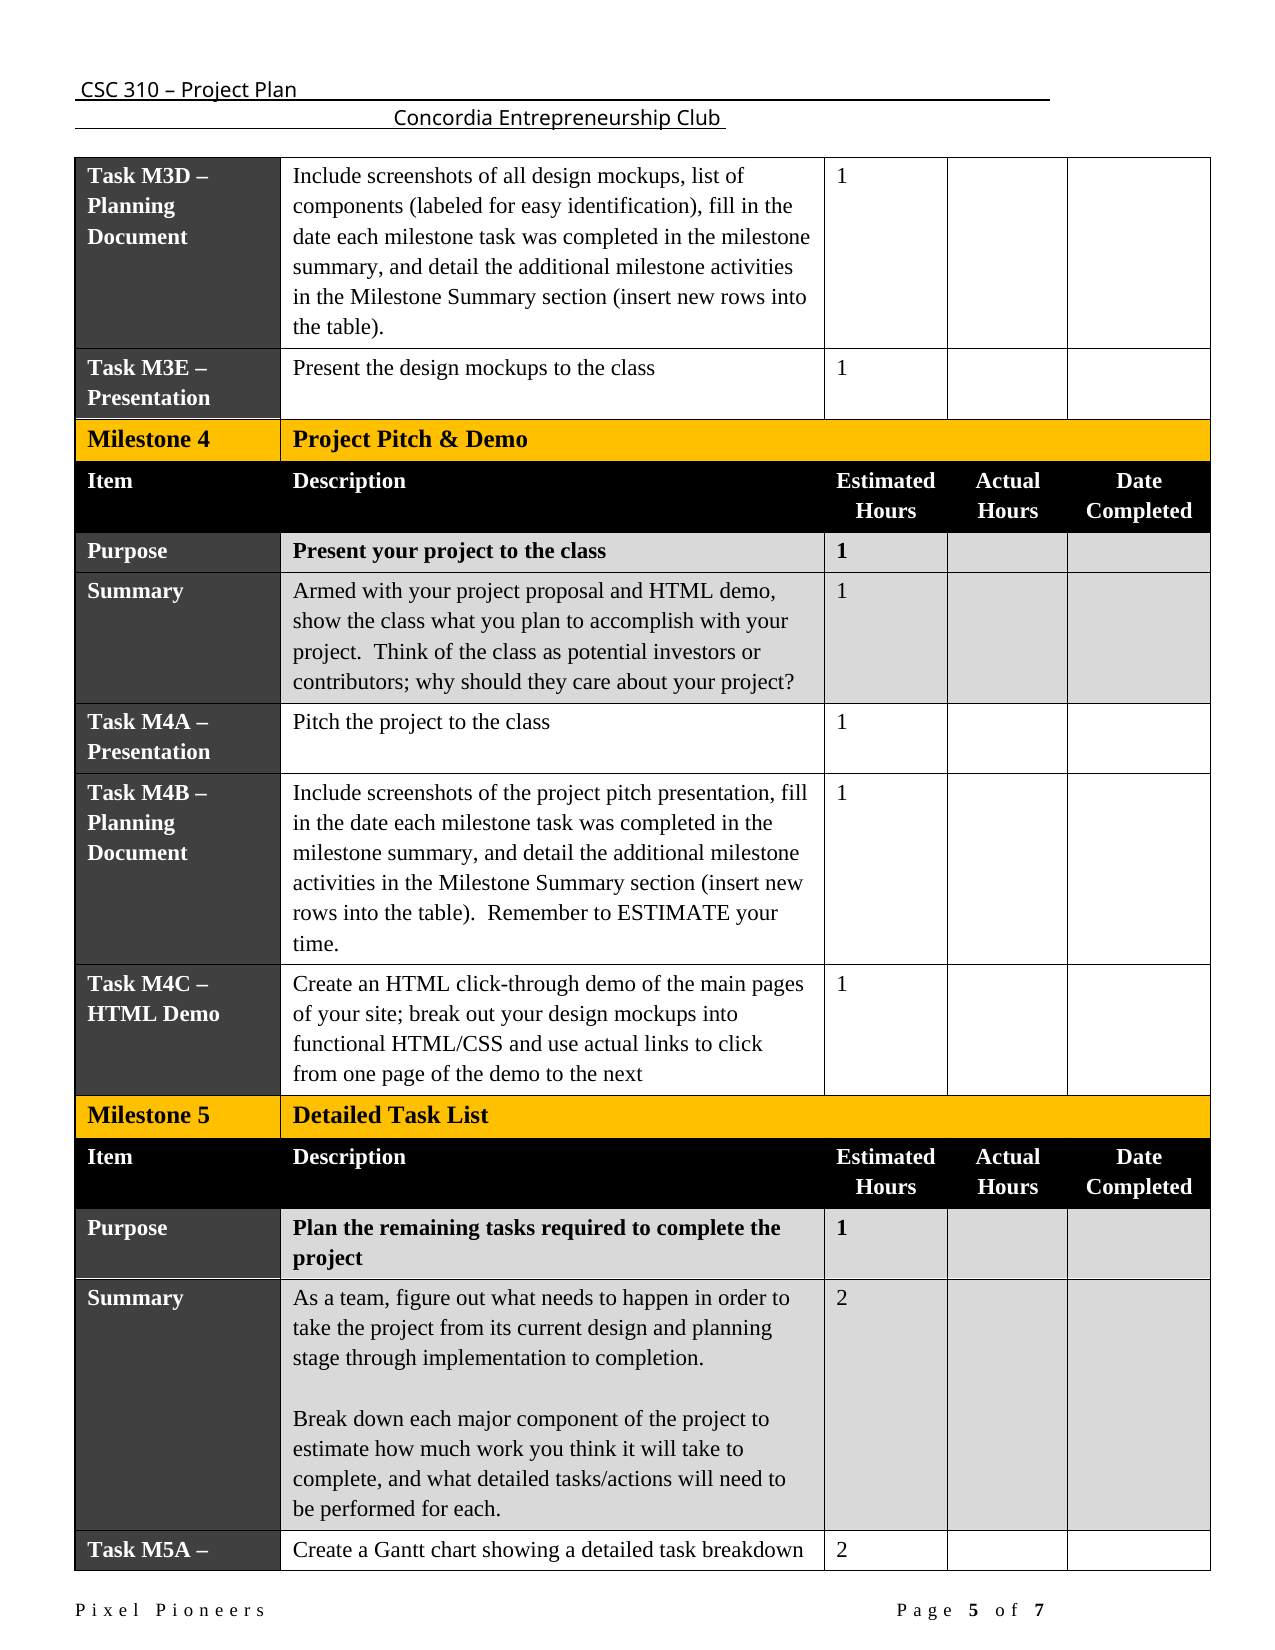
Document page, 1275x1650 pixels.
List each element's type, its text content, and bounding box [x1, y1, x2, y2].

table_cell 1 [825, 533, 947, 572]
table_cell [948, 704, 1067, 773]
table_cell [948, 1209, 1067, 1278]
table_cell Estimated Hours [825, 462, 947, 532]
table_cell Summary [76, 1280, 280, 1530]
table_cell Item [76, 462, 280, 532]
table_cell Estimated Hours [825, 1139, 947, 1208]
table_cell [948, 158, 1067, 348]
table_cell Actual Hours [948, 1139, 1067, 1208]
table_cell As a team, figure out what needs to happen in order to take the project from its current design and planning stage through implementation to completion. Break down each major component of the project to estimate how much work you think it will take to complete, and what detailed tasks/actions will need to be performed for each. [281, 1280, 824, 1530]
table_cell 1 [825, 573, 947, 703]
table_cell Purpose [76, 533, 280, 572]
table_cell [1068, 774, 1210, 964]
table_cell Description [281, 1139, 824, 1208]
table_cell Summary [76, 573, 280, 703]
table_cell [1068, 1531, 1210, 1570]
table_cell 1 [825, 1209, 947, 1278]
table_cell Date Completed [1068, 462, 1210, 532]
table_cell Task M4B – Planning Document [76, 774, 280, 964]
table_cell [948, 965, 1067, 1095]
table_cell Pitch the project to the class [281, 704, 824, 773]
table_cell [948, 349, 1067, 418]
table_cell Task M4A – Presentation [76, 704, 280, 773]
table_cell 1 [825, 349, 947, 418]
table_cell Create an HTML click-through demo of the main pages of your site; break out your design mockups into functional HTML/CSS and use actual links to click from one page of the demo to the next [281, 965, 824, 1095]
table_cell [1068, 533, 1210, 572]
table_cell Project Pitch & Demo [281, 420, 1210, 461]
table_cell Include screenshots of the project pitch presentation, fill in the date each milestone task was completed in the milestone summary, and detail the additional milestone activities in the Milestone Summary section (insert new rows into the table). Remember to ESTIMATE your time. [281, 774, 824, 964]
table_cell Date Completed [1068, 1139, 1210, 1208]
table_cell Purpose [76, 1209, 280, 1278]
table_cell Present the design mockups to the class [281, 349, 824, 418]
table_cell 1 [825, 774, 947, 964]
table_cell Milestone 5 [76, 1096, 280, 1138]
table_cell [948, 533, 1067, 572]
table_cell Actual Hours [948, 462, 1067, 532]
table_cell Item [76, 1139, 280, 1208]
table_cell [1068, 1209, 1210, 1278]
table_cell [281, 1531, 824, 1570]
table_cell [76, 1531, 280, 1570]
table_cell 1 [825, 158, 947, 348]
table_cell Plan the remaining tasks required to complete the project [281, 1209, 824, 1278]
table_cell Include screenshots of all design mockups, list of components (labeled for easy identification), fill in the date each milestone task was completed in the milestone summary, and detail the additional milestone activities in the Milestone Summary section (insert new rows into the table). [281, 158, 824, 348]
table_cell Present your project to the class [281, 533, 824, 572]
table_cell [948, 774, 1067, 964]
table_cell Task M3D – Planning Document [76, 158, 280, 348]
table_cell Milestone 4 [76, 420, 280, 461]
table_cell [1068, 965, 1210, 1095]
table_cell Armed with your project proposal and HTML demo, show the class what you plan to accomplish with your project. Think of the class as potential investors or contributors; why should they care about your project? [281, 573, 824, 703]
table_cell [948, 1280, 1067, 1530]
table_cell 2 [825, 1531, 947, 1570]
table_cell Task M4C – HTML Demo [76, 965, 280, 1095]
table_cell [948, 1531, 1067, 1570]
table_cell Task M3E – Presentation [76, 349, 280, 418]
table_cell 1 [825, 704, 947, 773]
table_cell 1 [825, 965, 947, 1095]
table_cell 2 [825, 1280, 947, 1530]
table_cell Detailed Task List [281, 1096, 1210, 1138]
table_cell [948, 573, 1067, 703]
table_cell [1068, 704, 1210, 773]
table_cell [1068, 573, 1210, 703]
table_cell [1068, 1280, 1210, 1530]
table_cell [1068, 158, 1210, 348]
table_cell Description [281, 462, 824, 532]
table_cell [1068, 349, 1210, 418]
